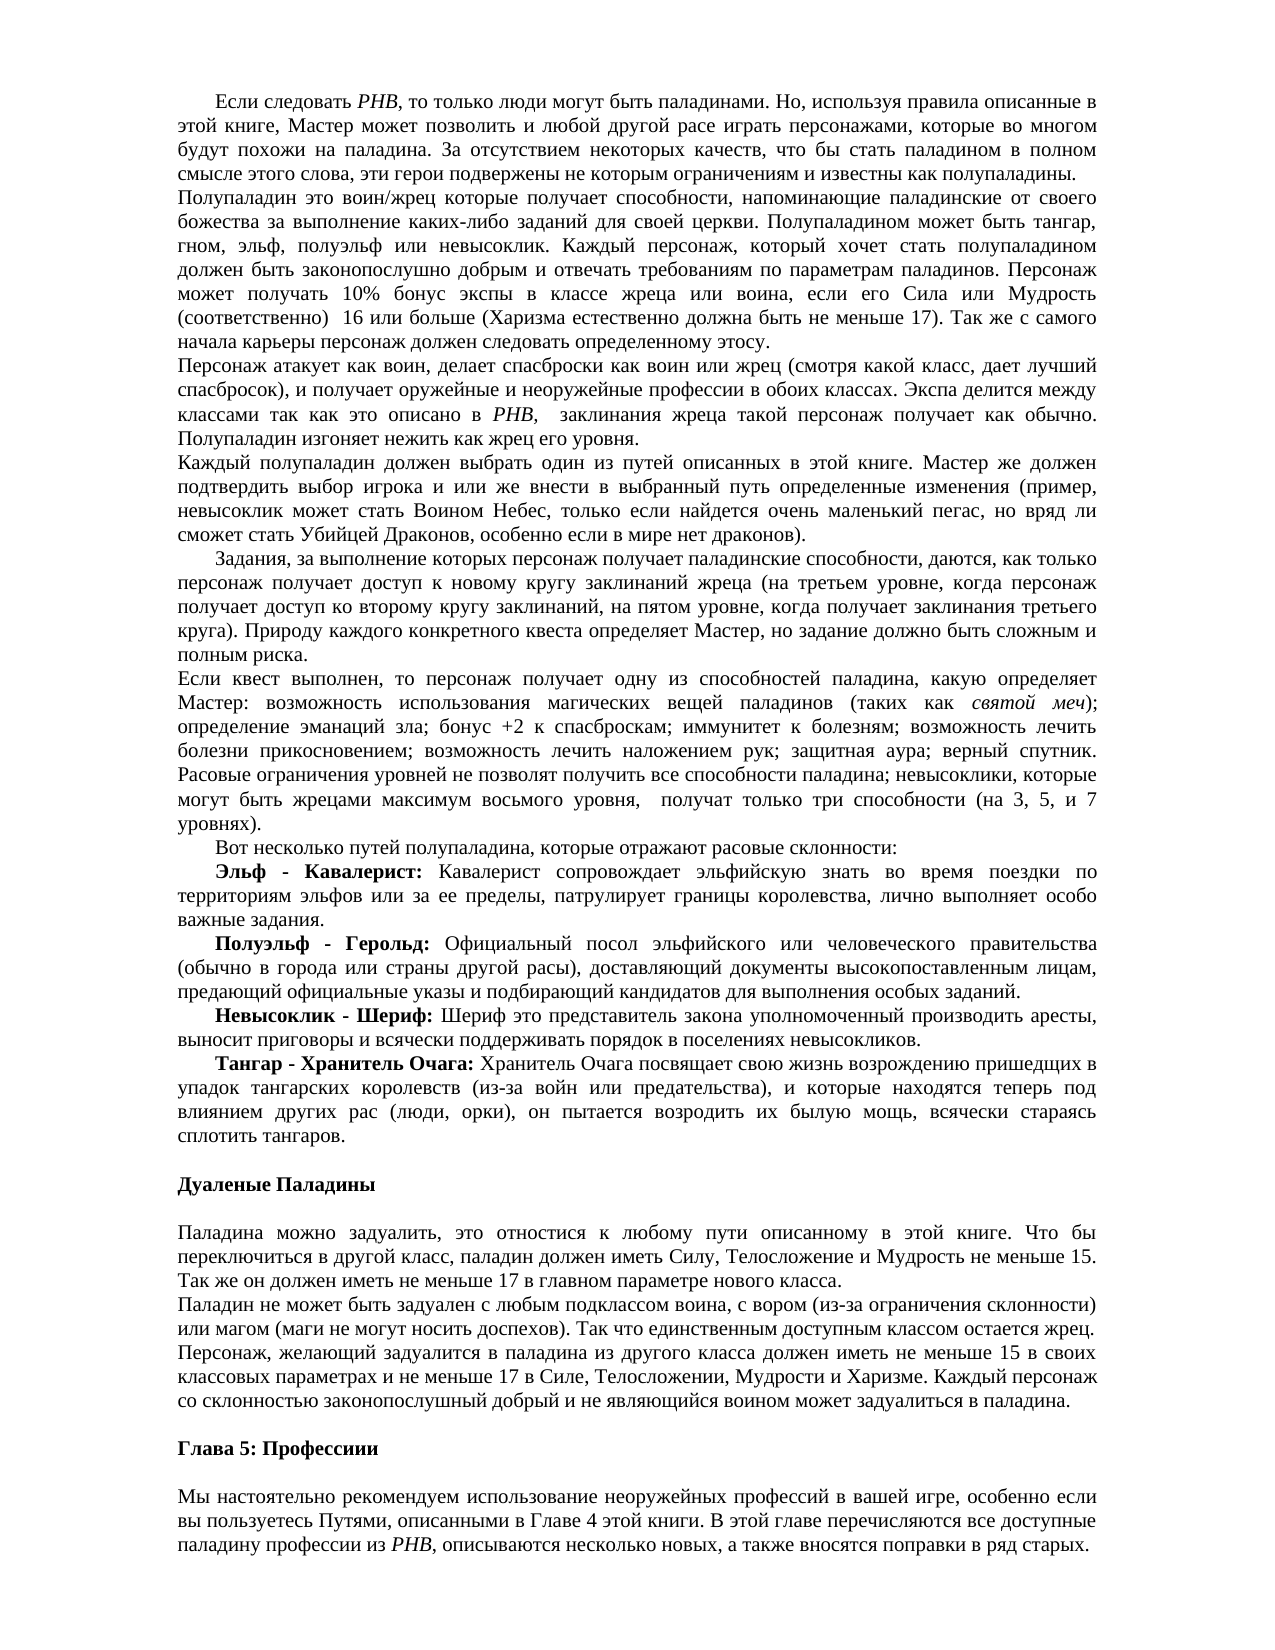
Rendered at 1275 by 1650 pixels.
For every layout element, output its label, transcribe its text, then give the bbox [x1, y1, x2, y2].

text Персонаж атакует как воин, делает спасброски как воин или жрец (смотря какой класс, дает лучший спасбросок), и получает оружейные и неоружейные профессии в обоих классах. Экспа делится между классами так как это описано в PHB, заклинания жреца такой персонаж получает как обычно. Полупаладин изгоняет нежить как жрец его уровня. [177, 353, 1098, 449]
text Тангар - Хранитель Очага: Хранитель Очага посвящает свою жизнь возрождению пришедщих в упадок тангарских королевств (из-за войн или предательства), и которые находятся теперь под влиянием других рас (люди, орки), он пытается возродить их былую мощь, всячески стараясь сплотить тангаров. [177, 1051, 1098, 1147]
text Если следовать PHB, то только люди могут быть паладинами. Но, используя правила описанные в этой книге, Мастер может позволить и любой другой расе играть персонажами, которые во многом будут похожи на паладина. За отсутствием некоторых качеств, что бы стать паладином в полном смысле этого слова, эти герои подвержены не которым ограничениям и известны как полупаладины. [177, 89, 1098, 185]
text Глава 5: Профессиии [177, 1436, 1098, 1460]
text Каждый полупаладин должен выбрать один из путей описанных в этой книге. Мастер же должен подтвердить выбор игрока и или же внести в выбранный путь определенные изменения (пример, невысоклик может стать Воином Небес, только если найдется очень маленький пегас, но вряд ли сможет стать Убийцей Драконов, особенно если в мире нет драконов). [177, 449, 1098, 546]
text Полуэльф - Герольд: Официальный посол эльфийского или человеческого правительства (обычно в города или страны другой расы), доставляющий документы высокопоставленным лицам, предающий официальные указы и подбирающий кандидатов для выполнения особых заданий. [177, 931, 1098, 1003]
text Персонаж, желающий задуалится в паладина из другого класса должен иметь не меньше 15 в своих классовых параметрах и не меньше 17 в Силе, Телосложении, Мудрости и Харизме. Каждый персонаж со склонностью законопослушный добрый и не являющийся воином может задуалиться в паладина. [177, 1340, 1098, 1412]
text Мы настоятельно рекомендуем использование неоружейных профессий в вашей игре, особенно если вы пользуетесь Путями, описанными в Главе 4 этой книги. В этой главе перечисляются все доступные паладину профессии из PHB, описываются несколько новых, а также вносятся поправки в ряд старых. [177, 1484, 1098, 1556]
text Невысоклик - Шериф: Шериф это представитель закона уполномоченный производить аресты, выносит приговоры и всячески поддерживать порядок в поселениях невысокликов. [177, 1003, 1098, 1051]
text Дуаленые Паладины [177, 1171, 1098, 1196]
text Полупаладин это воин/жрец которые получает способности, напоминающие паладинские от своего божества за выполнение каких-либо заданий для своей церкви. Полупаладином может быть тангар, гном, эльф, полуэльф или невысоклик. Каждый персонаж, который хочет стать полупаладином должен быть законопослушно добрым и отвечать требованиям по параметрам паладинов. Персонаж может получать 10% бонус экспы в классе жреца или воина, если его Сила или Мудрость (соответственно) 16 или больше (Харизма естественно должна быть не меньше 17). Так же с самого начала карьеры персонаж должен следовать определенному этосу. [177, 185, 1098, 353]
text Паладина можно задуалить, это отностися к любому пути описанному в этой книге. Что бы переключиться в другой класс, паладин должен иметь Силу, Телосложение и Мудрость не меньше 15. Так же он должен иметь не меньше 17 в главном параметре нового класса. [177, 1219, 1098, 1292]
text Паладин не может быть задуален с любым подклассом воина, с вором (из-за ограничения склонности) или магом (маги не могут носить доспехов). Так что единственным доступным классом остается жрец. [177, 1292, 1098, 1340]
text Если квест выполнен, то персонаж получает одну из способностей паладина, какую определяет Мастер: возможность использования магических вещей паладинов (таких как святой меч); определение эманаций зла; бонус +2 к спасброскам; иммунитет к болезням; возможность лечить болезни прикосновением; возможность лечить наложением рук; защитная аура; верный спутник. Расовые ограничения уровней не позволят получить все способности паладина; невысоклики, которые могут быть жрецами максимум восьмого уровня, получат только три способности (на 3, 5, и 7 уровнях). [177, 666, 1098, 834]
text Эльф - Кавалерист: Кавалерист сопровождает эльфийскую знать во время поездки по территориям эльфов или за ее пределы, патрулирует границы королевства, лично выполняет особо важные задания. [177, 859, 1098, 931]
text Вот несколько путей полупаладина, которые отражают расовые склонности: [177, 834, 1098, 859]
text Задания, за выполнение которых персонаж получает паладинские способности, даются, как только персонаж получает доступ к новому кругу заклинаний жреца (на третьем уровне, когда персонаж получает доступ ко второму кругу заклинаний, на пятом уровне, когда получает заклинания третьего круга). Природу каждого конкретного квеста определяет Мастер, но задание должно быть сложным и полным риска. [177, 546, 1098, 666]
